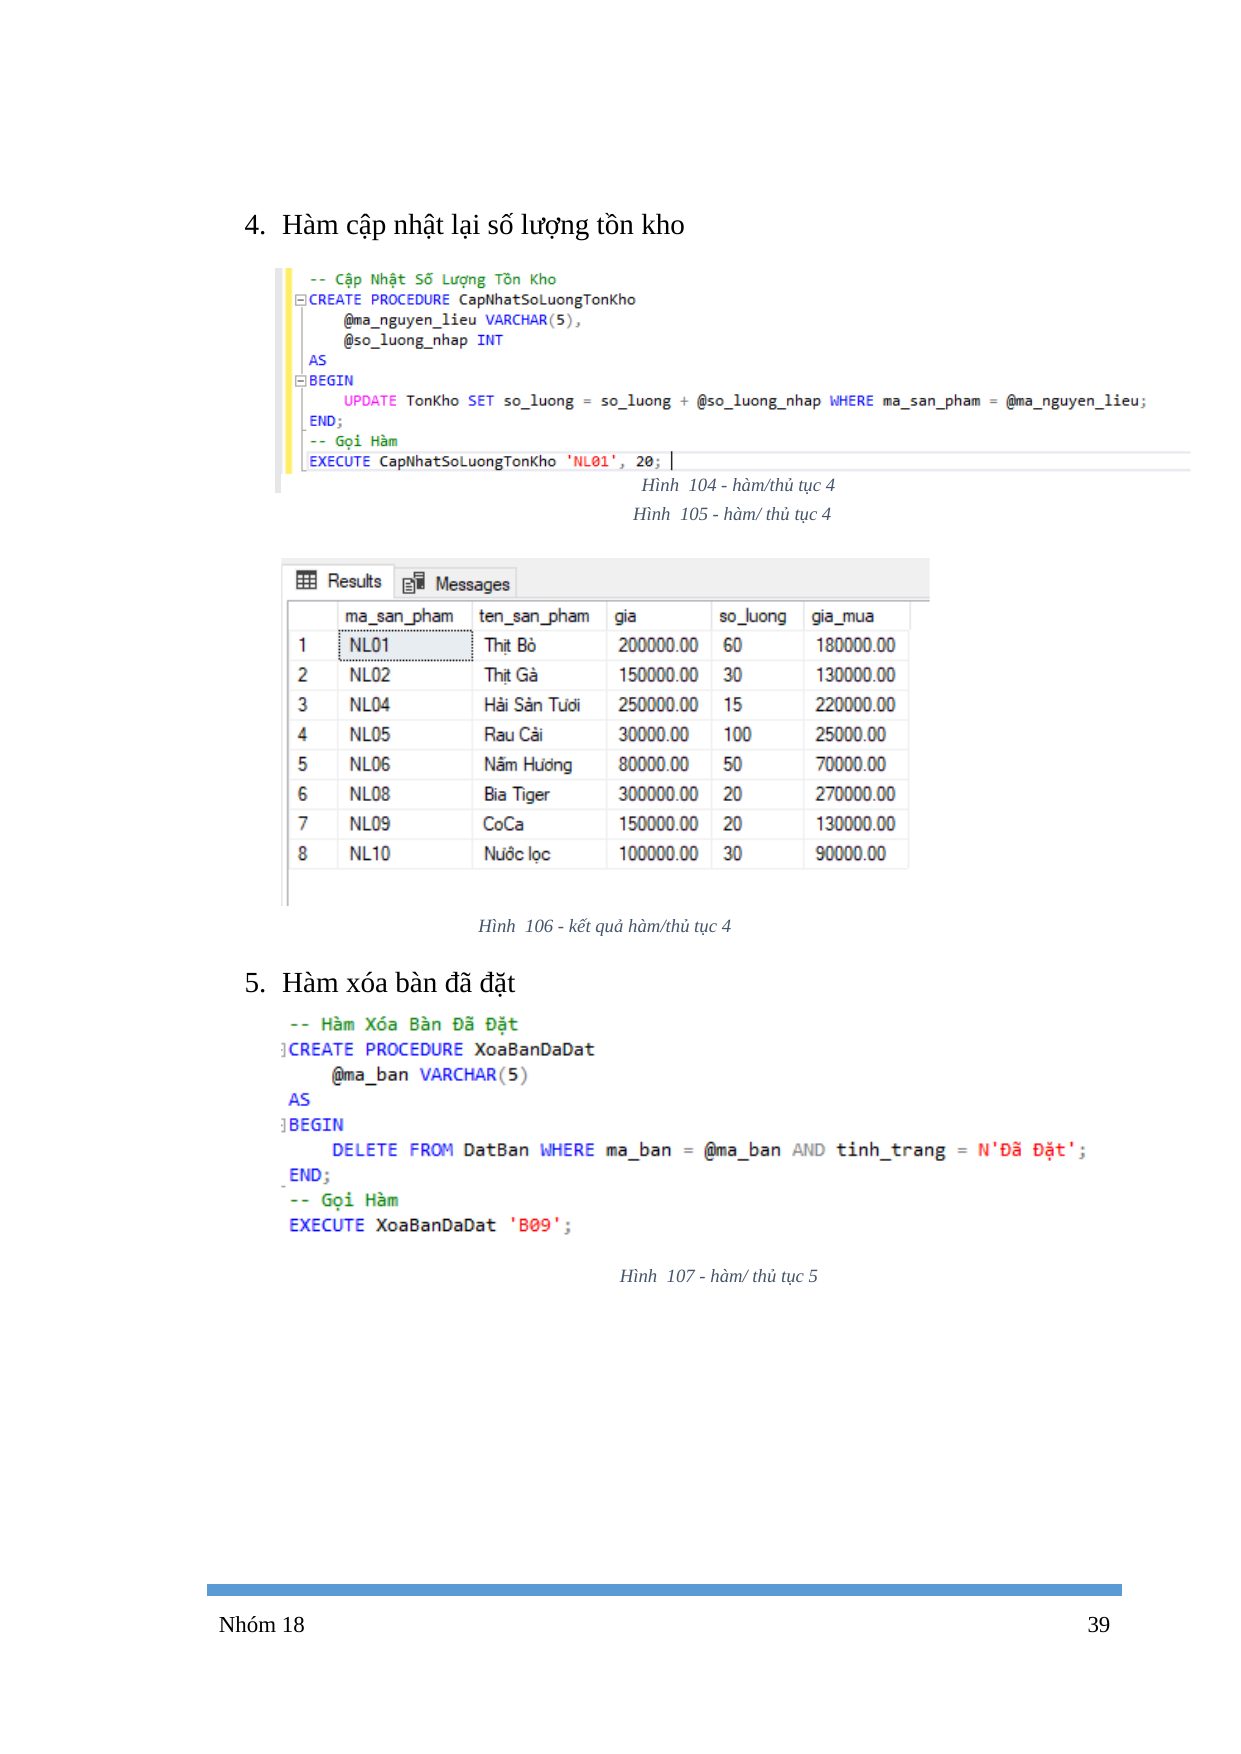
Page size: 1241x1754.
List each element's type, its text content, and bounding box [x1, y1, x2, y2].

picture [275, 268, 1191, 493]
picture [281, 558, 930, 906]
picture [281, 1015, 1093, 1241]
list Hàm cập nhật lại số lượng tồn kho [244, 207, 1122, 240]
list Hàm xóa bàn đã đặt [244, 966, 1122, 999]
